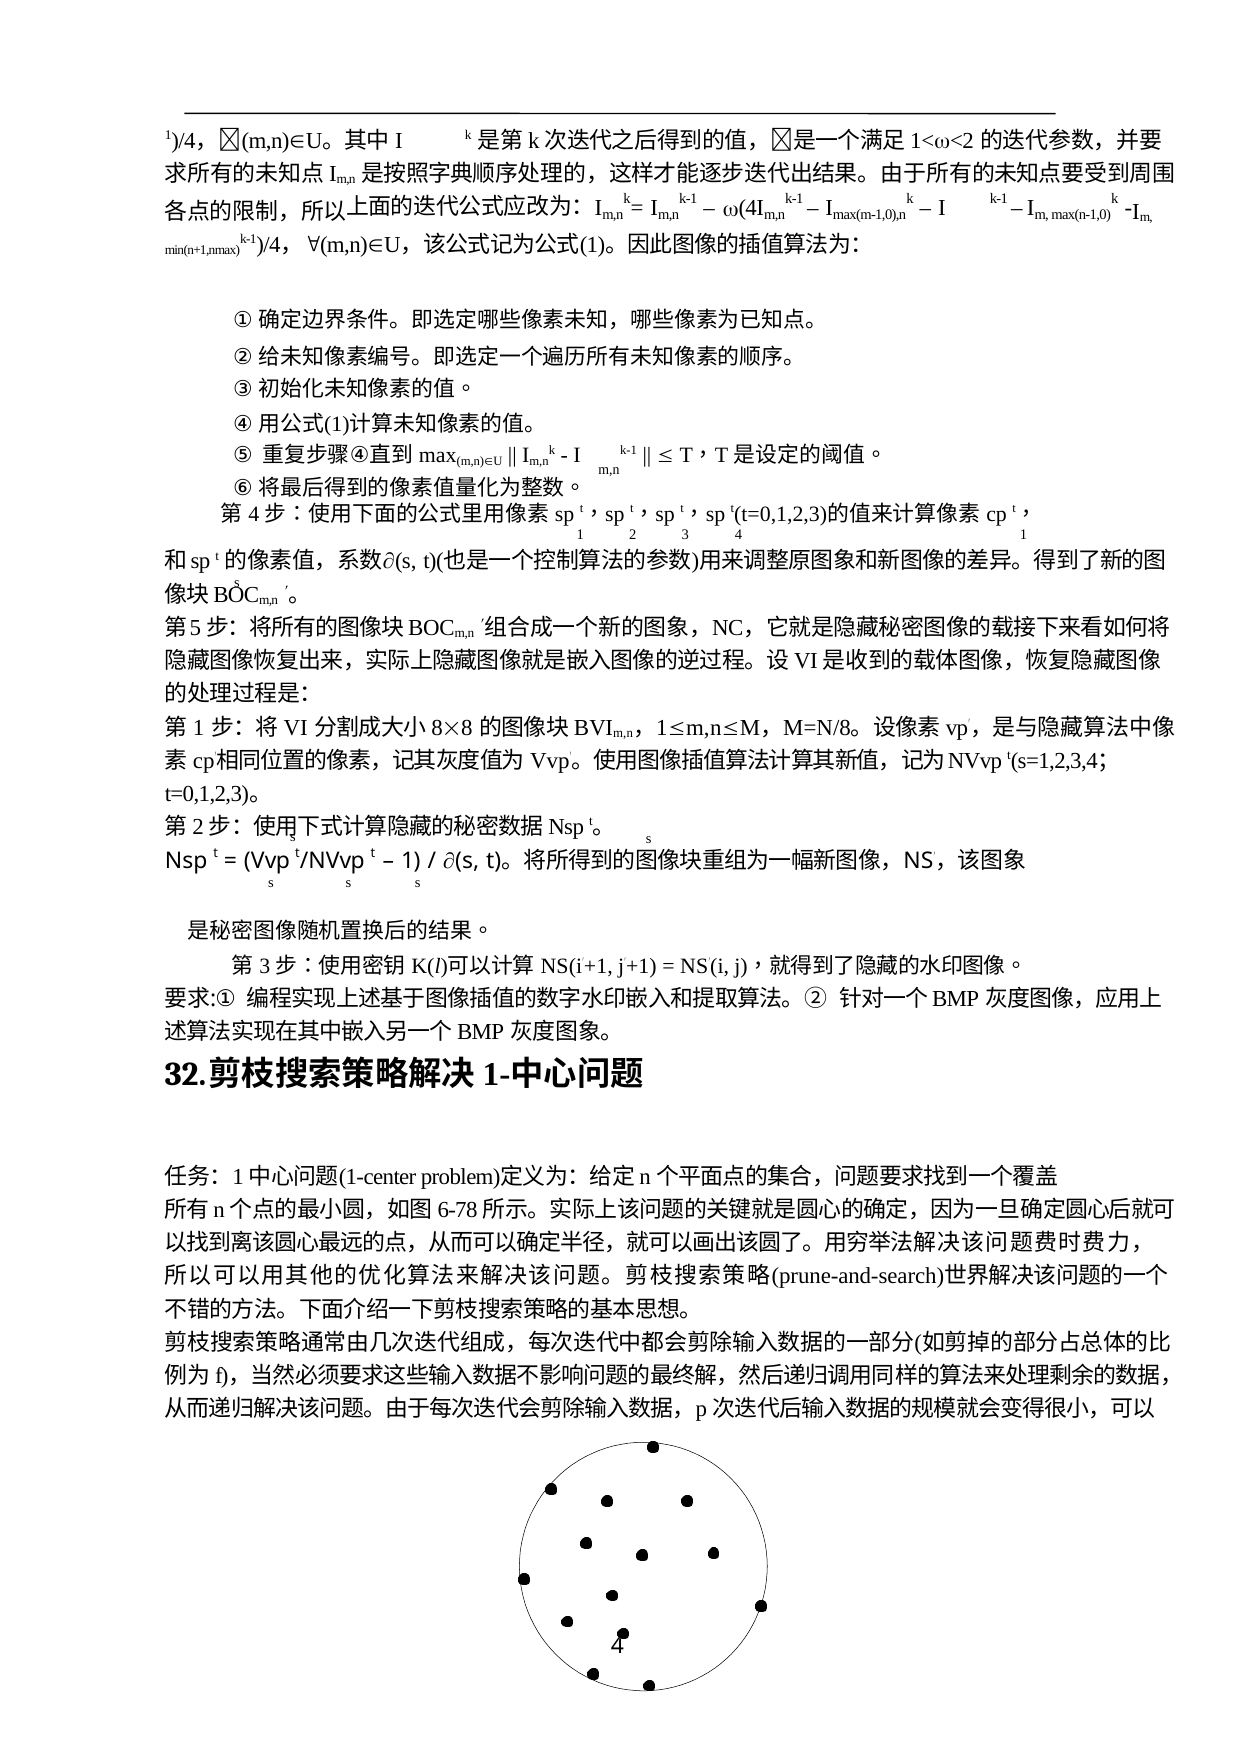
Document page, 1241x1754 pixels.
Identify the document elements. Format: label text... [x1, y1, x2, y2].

picture [681, 1495, 693, 1507]
picture [580, 1537, 592, 1549]
text 所有 n 个点的最小圆，如图 6-78 所示。实际上该问题的关键就是圆心的确定，因为一旦确定圆心后就可以找到离该圆心最远的点，从而可以确定半径，就可以画出该圆了。用穷举法解决该问题费时费力， 所以可以用其他的优化算法来解决该问题。剪枝搜索策略(prune-and-search)世界解决该问题的一个不错的方法。下面介绍一下剪枝搜索策略的基本思想。 [164, 1191, 1176, 1324]
picture [606, 1590, 618, 1601]
text 第 4 步：使用下面的公式里用像素 sp t，sp t，sp t，sp t(t=0,1,2,3)的值来计算像素 cp t， [220, 504, 1176, 526]
text s s s [268, 875, 1176, 891]
text Nsp t = (Vvp t/NVvp t – 1) / (s, t)。将所得到的图像块重组为一幅新图像，NS，该图象 [164, 841, 1176, 875]
text 第 2 步：使用下式计算隐藏的秘密数据 Nsp t。 [164, 808, 1176, 841]
text 要求:① 编程实现上述基于图像插值的数字水印嵌入和提取算法。② 针对一个 BMP 灰度图像，应用上述算法实现在其中嵌入另一个 BMP 灰度图象。 [164, 980, 1176, 1046]
text ⑥ 将最后得到的像素值量化为整数。 [233, 472, 1176, 502]
picture [601, 1495, 613, 1507]
text ② 给未知像素编号。即选定一个遍历所有未知像素的顺序。 [233, 339, 1176, 371]
text ④ 用公式(1)计算未知像素的值。 [233, 406, 1176, 437]
text 第 5 步：将所有的图像块 BOCm,n 组合成一个新的图象，NC，它就是隐藏秘密图像的载接下来看如何将隐藏图像恢复出来，实际上隐藏图像就是嵌入图像的逆过程。设 VI 是收到的载体图像，恢复隐藏图像的处理过程是： [164, 609, 1176, 708]
text ⑤ 重复步骤④直到 max(m,n)U || Im,nk - I k-1 ||  T，T 是设定的阈值。 [233, 439, 1176, 469]
picture [708, 1547, 719, 1559]
picture [755, 1600, 761, 1612]
picture [545, 1483, 557, 1495]
text 1 2 3 4 1 [576, 526, 1176, 542]
picture [647, 1443, 659, 1453]
text ③ 初始化未知像素的值。 [233, 373, 1176, 403]
picture [617, 1628, 629, 1639]
picture [760, 1600, 767, 1612]
text 和 sp t 的像素值，系数(s, t)(也是一个控制算法的参数)用来调整原图象和新图像的差异。得到了新的图像块 BOCm,n 。 [164, 542, 1176, 609]
text 第 1 步：将 VI 分割成大小 88 的图像块 BVIm,n，1m,nM，M=N/8。设像素 vp，是与隐藏算法中像素 cp相同位置的像素，记其灰度值为 Vvp。使用图像插值算法计算其新值，记为 NVvp t(s=1,2,3,4；t=0,1,2,3)。 [164, 708, 1176, 808]
picture [643, 1680, 655, 1690]
text ① 确定边界条件。即选定哪些像素未知，哪些像素为已知点。 [233, 291, 1176, 337]
picture [520, 1573, 530, 1585]
picture [561, 1616, 573, 1627]
subtitle 剪枝搜索策略解决 1-中心问题 [164, 1047, 1176, 1095]
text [164, 122, 1176, 259]
picture [587, 1668, 599, 1680]
picture [636, 1549, 648, 1561]
text 第 3 步：使用密钥 K(l)可以计算 NS(i+1, j+1) = NS(i, j)，就得到了隐藏的水印图像。 [231, 950, 1176, 980]
text 是秘密图像随机置换后的结果。 [187, 904, 1176, 947]
text 任务：1 中心问题(1-center problem)定义为：给定 n 个平面点的集合，问题要求找到一个覆盖 [164, 1158, 1176, 1191]
